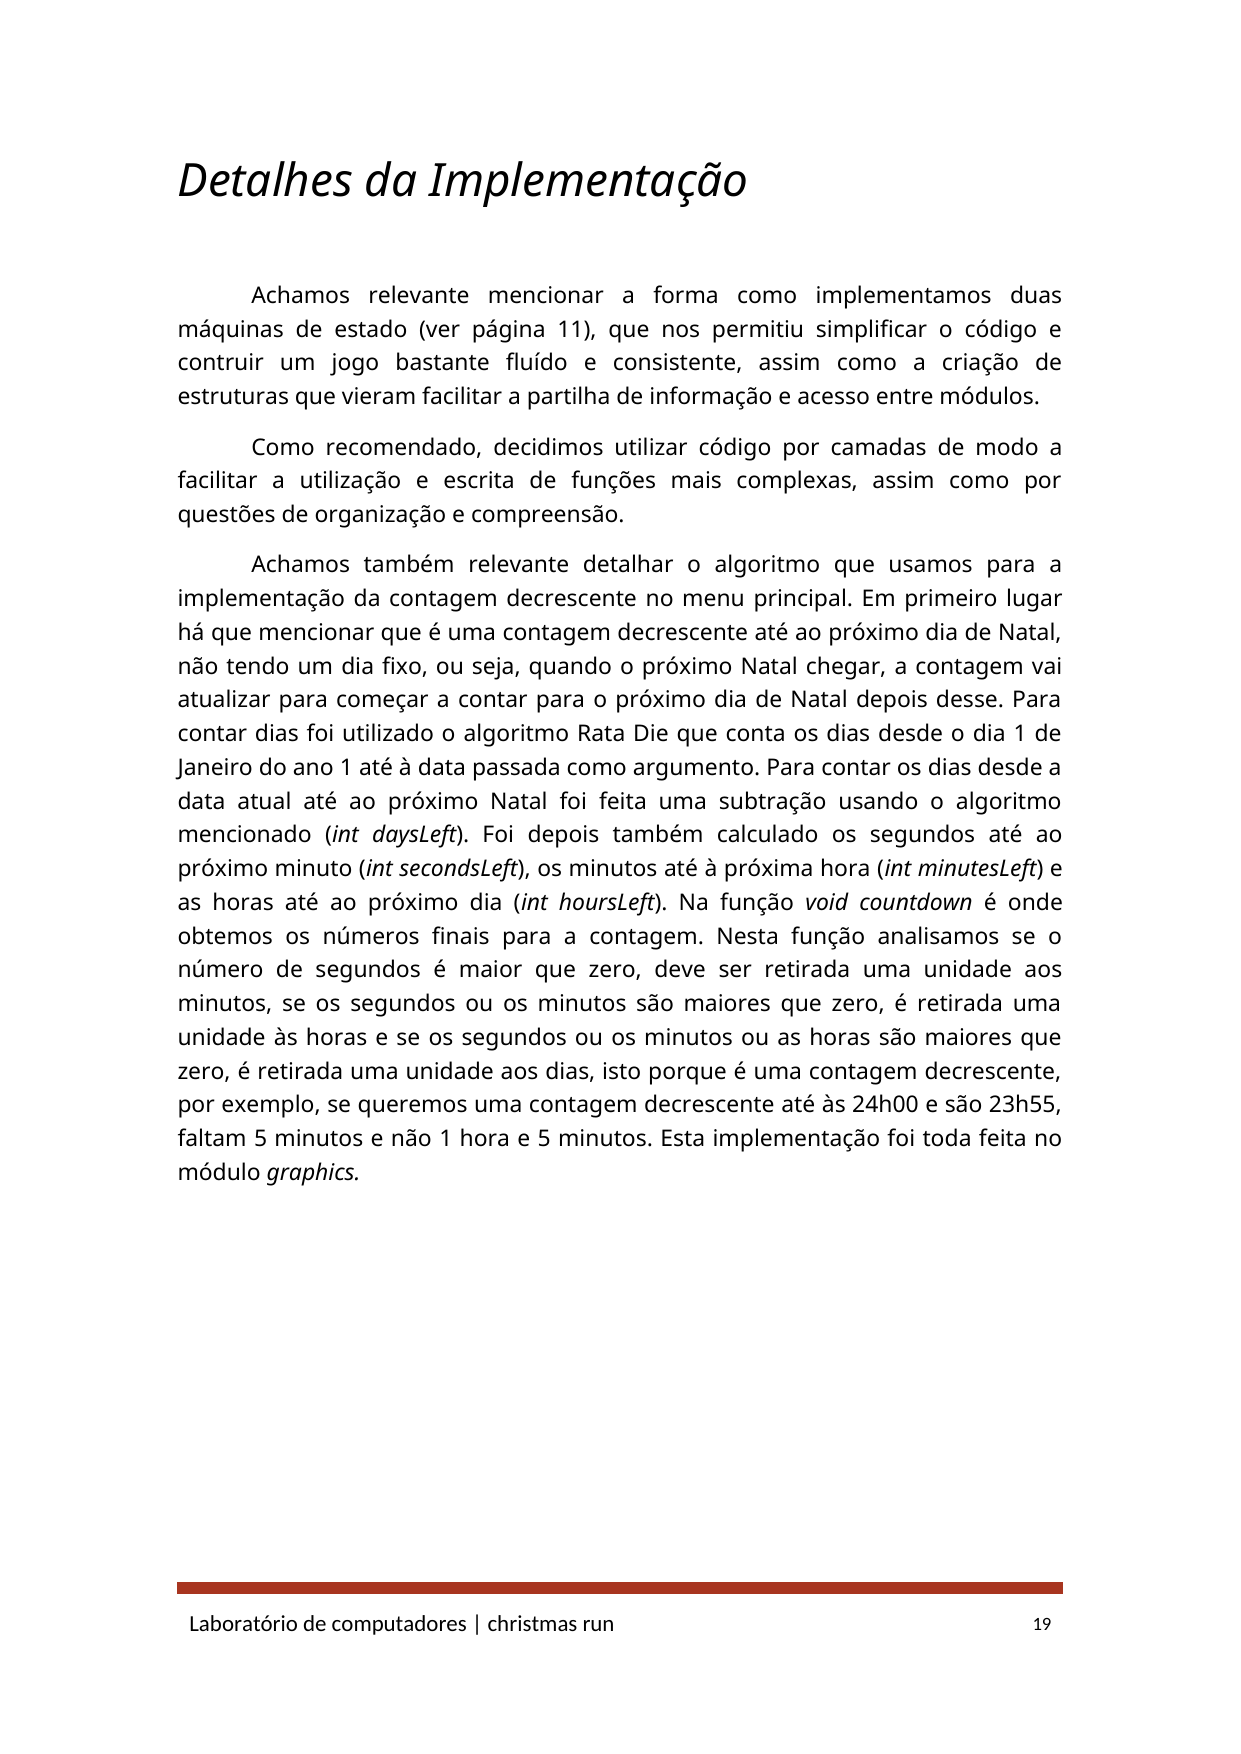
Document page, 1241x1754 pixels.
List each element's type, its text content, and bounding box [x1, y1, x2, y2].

text Detalhes da Implementação [177, 148, 1063, 210]
text Achamos também relevante detalhar o algoritmo que usamos para a implementação da contagem decrescente no menu principal. Em primeiro lugar há que mencionar que é uma contagem decrescente até ao próximo dia de Natal, não tendo um dia fixo, ou seja, quando o próximo Natal chegar, a contagem vai atualizar para começar a contar para o próximo dia de Natal depois desse. Para contar dias foi utilizado o algoritmo Rata Die que conta os dias desde o dia 1 de Janeiro do ano 1 até à data passada como argumento. Para contar os dias desde a data atual até ao próximo Natal foi feita uma subtração usando o algoritmo mencionado (int daysLeft). Foi depois também calculado os segundos até ao próximo minuto (int secondsLeft), os minutos até à próxima hora (int minutesLeft) e as horas até ao próximo dia (int hoursLeft). Na função void countdown é onde obtemos os números finais para a contagem. Nesta função analisamos se o número de segundos é maior que zero, deve ser retirada uma unidade aos minutos, se os segundos ou os minutos são maiores que zero, é retirada uma unidade às horas e se os segundos ou os minutos ou as horas são maiores que zero, é retirada uma unidade aos dias, isto porque é uma contagem decrescente, por exemplo, se queremos uma contagem decrescente até às 24h00 e são 23h55, faltam 5 minutos e não 1 hora e 5 minutos. Esta implementação foi toda feita no módulo graphics. [177, 548, 1063, 1187]
text Como recomendado, decidimos utilizar código por camadas de modo a facilitar a utilização e escrita de funções mais complexas, assim como por questões de organização e compreensão. [177, 430, 1063, 529]
text Achamos relevante mencionar a forma como implementamos duas máquinas de estado (ver página 11), que nos permitiu simplificar o código e contruir um jogo bastante fluído e consistente, assim como a criação de estruturas que vieram facilitar a partilha de informação e acesso entre módulos. [177, 279, 1063, 411]
